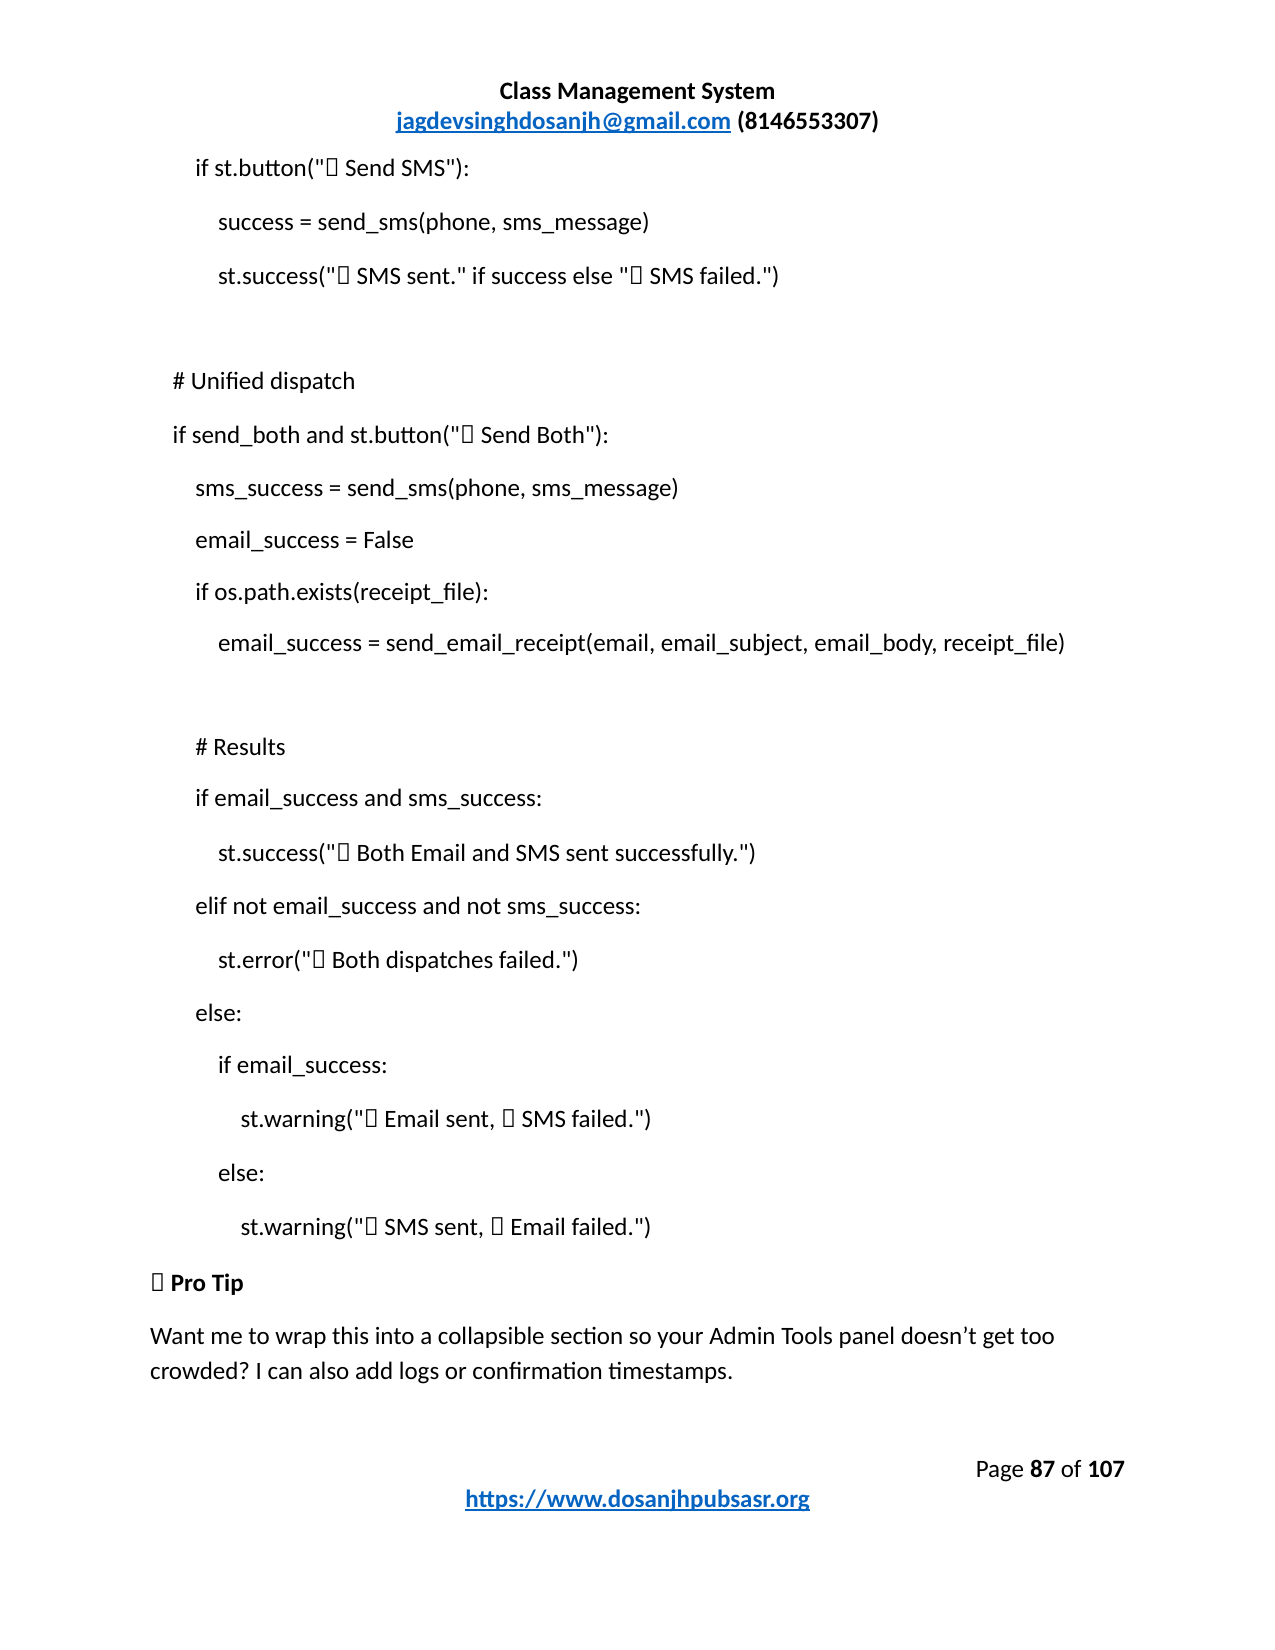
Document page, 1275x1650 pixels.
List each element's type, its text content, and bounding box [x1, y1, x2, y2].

text else: [150, 997, 1125, 1028]
text st.warning("✅ Email sent, ❌ SMS failed.") [150, 1101, 1125, 1135]
text if st.button("📱 Send SMS"): [150, 150, 1125, 184]
text # Results [150, 731, 1125, 761]
text st.error("❌ Both dispatches failed.") [150, 942, 1125, 976]
text if os.path.exists(receipt_file): [150, 576, 1125, 606]
text sms_success = send_sms(phone, sms_message) [150, 472, 1125, 503]
text email_success = False [150, 524, 1125, 555]
text success = send_sms(phone, sms_message) [150, 206, 1125, 236]
text 💡 Pro Tip [150, 1264, 1125, 1298]
text email_success = send_email_receipt(email, email_subject, email_body, receipt_file) [150, 627, 1125, 658]
text st.warning("✅ SMS sent, ❌ Email failed.") [150, 1208, 1125, 1242]
text if email_success: [150, 1049, 1125, 1080]
text # Unified dispatch [150, 365, 1125, 396]
text if send_both and st.button("🚀 Send Both"): [150, 417, 1125, 451]
text elif not email_success and not sms_success: [150, 890, 1125, 921]
text Want me to wrap this into a collapsible section so your Admin Tools panel doesn’t get too crowded? I can also add logs or confirmation timestamps. [150, 1320, 1125, 1386]
text st.success("✅ SMS sent." if success else "❌ SMS failed.") [150, 257, 1125, 292]
text st.success("✅ Both Email and SMS sent successfully.") [150, 834, 1125, 868]
text else: [150, 1157, 1125, 1187]
text if email_success and sms_success: [150, 782, 1125, 813]
